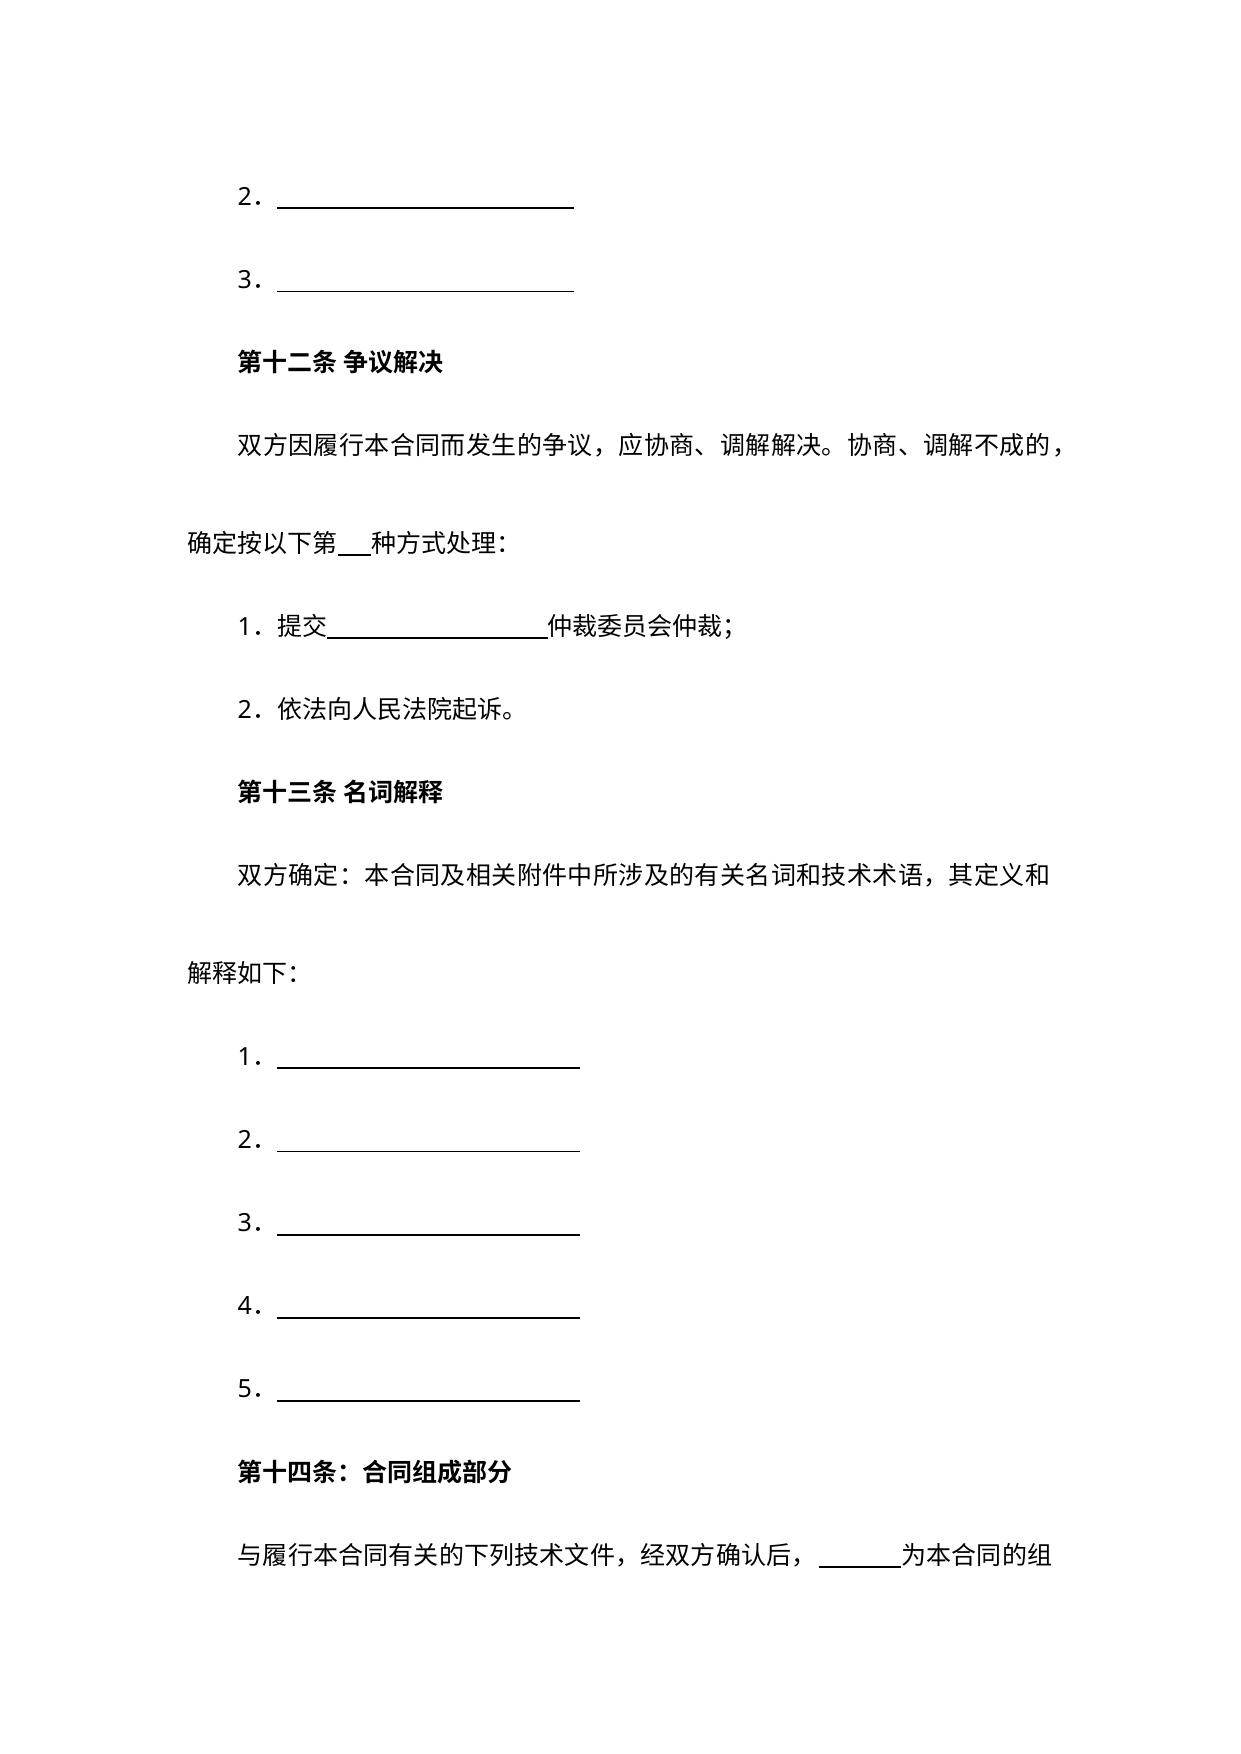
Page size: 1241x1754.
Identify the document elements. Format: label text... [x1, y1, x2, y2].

text 1． [187, 1022, 1053, 1087]
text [187, 1521, 1053, 1586]
text 第十四条：合同组成部分 [187, 1438, 1053, 1503]
text 2．依法向人民法院起诉。 [187, 675, 1053, 740]
text 双方确定：本合同及相关附件中所涉及的有关名词和技术术语，其定义和解释如下： [187, 841, 1053, 1004]
text 第十二条 争议解决 [187, 328, 1053, 393]
text 4． [187, 1271, 1053, 1336]
text 第十三条 名词解释 [187, 758, 1053, 823]
text 1．提交 仲裁委员会仲裁； [187, 592, 1053, 657]
text 2． [187, 162, 1053, 227]
text 5． [187, 1354, 1053, 1419]
text 3． [187, 1188, 1053, 1253]
text 双方因履行本合同而发生的争议，应协商、调解解决。协商、调解不成的，确定按以下第 种方式处理： [187, 411, 1053, 574]
text 3． [187, 245, 1053, 310]
text 2． [187, 1105, 1053, 1170]
